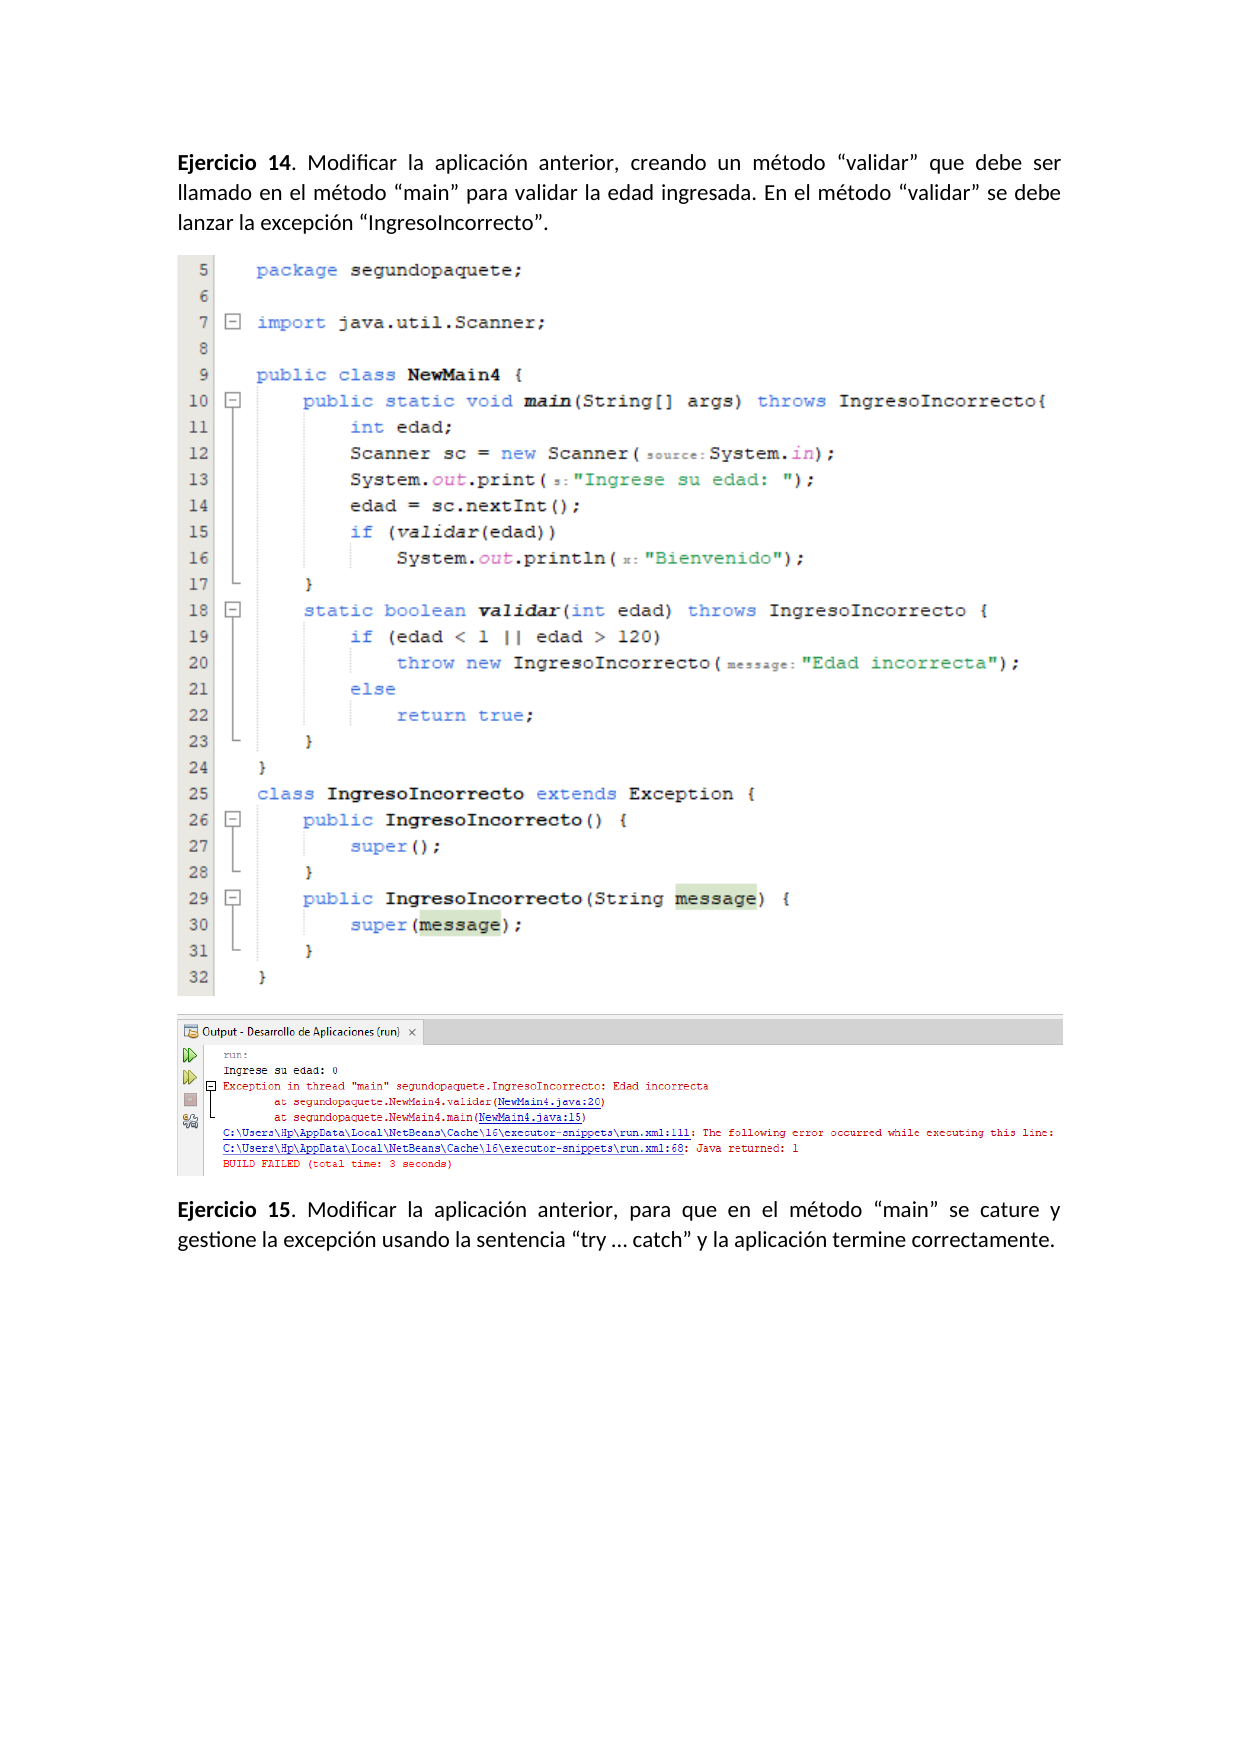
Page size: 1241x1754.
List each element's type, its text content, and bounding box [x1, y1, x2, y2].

text Ejercicio 14. Modificar la aplicación anterior, creando un método “validar” que debe ser llamado en el método “main” para validar la edad ingresada. En el método “validar” se debe lanzar la excepción “IngresoIncorrecto”. [177, 148, 1063, 236]
picture [177, 255, 1063, 996]
picture [177, 1014, 1063, 1176]
text Ejercicio 15. Modificar la aplicación anterior, para que en el método “main” se cature y gestione la excepción usando la sentencia “try … catch” y la aplicación termine correctamente. [177, 1195, 1063, 1253]
